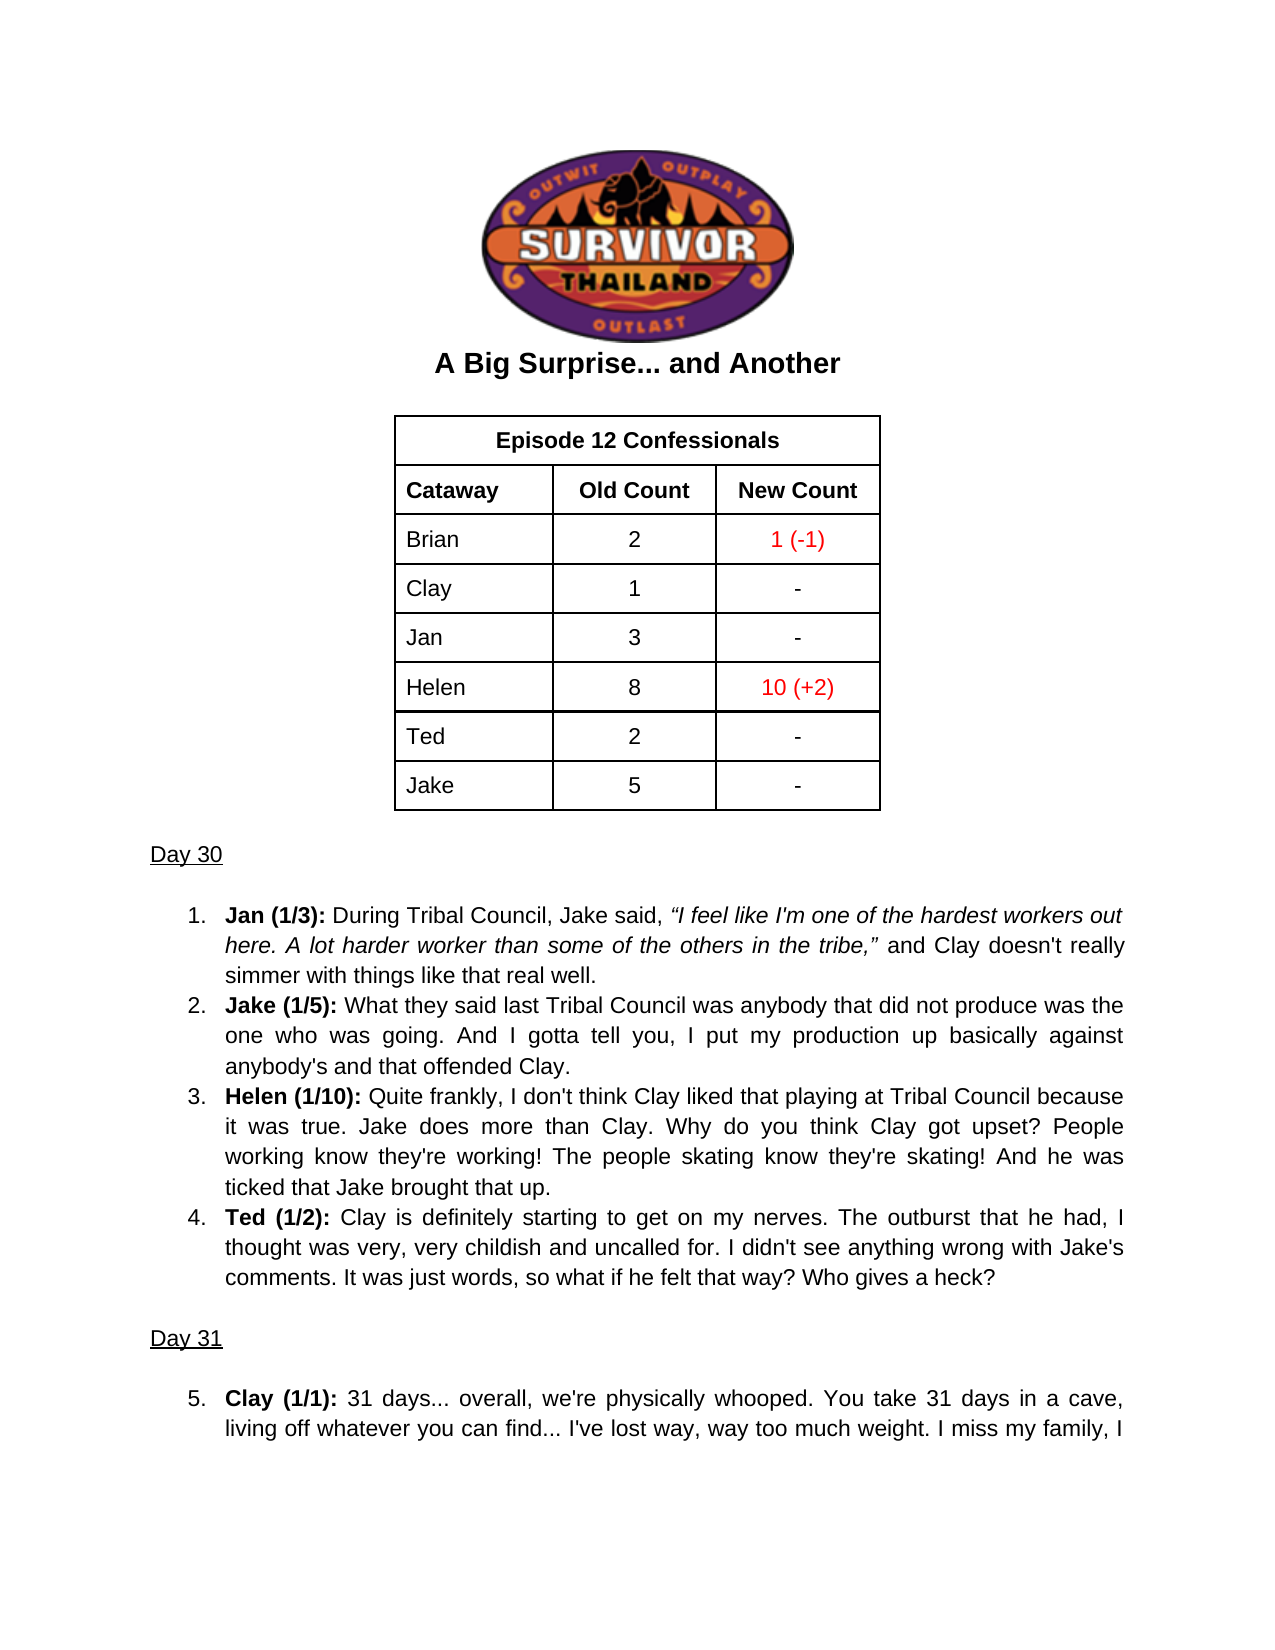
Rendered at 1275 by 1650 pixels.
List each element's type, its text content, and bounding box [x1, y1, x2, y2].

table_cell - [717, 614, 879, 661]
table_cell Brian [396, 515, 552, 563]
table_cell 5 [554, 762, 715, 809]
list Jake (1/5): What they said last Tribal Council was anybody that did not produce was the one who was going. And I gotta tell you, I put my production up basically against anybody's and that offended Clay. [187, 992, 1125, 1079]
table_cell - [717, 713, 879, 760]
picture [481, 150, 794, 343]
table_cell - [717, 565, 879, 612]
table_cell New Count [717, 466, 879, 513]
table_cell 10 (+2) [717, 663, 879, 710]
table_cell Jake [396, 762, 552, 809]
table_cell 1 (-1) [717, 515, 879, 563]
table_cell 2 [554, 515, 715, 563]
list Ted (1/2): Clay is definitely starting to get on my nerves. The outburst that he had, I thought was very, very childish and uncalled for. I didn't see anything wrong with Jake's comments. It was just words, so what if he felt that way? Who gives a heck? [187, 1204, 1125, 1291]
table_cell 3 [554, 614, 715, 661]
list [187, 1385, 1125, 1442]
table_cell Helen [396, 663, 552, 710]
table_cell Old Count [554, 466, 715, 513]
text Day 30 [150, 841, 1125, 868]
table_cell 8 [554, 663, 715, 710]
table_cell Jan [396, 614, 552, 661]
table_cell 1 [554, 565, 715, 612]
list Jan (1/3): During Tribal Council, Jake said, “I feel like I'm one of the hardest workers out here. A lot harder worker than some of the others in the tribe,” and Clay doesn't really simmer with things like that real well. [187, 902, 1125, 988]
table_cell 2 [554, 713, 715, 760]
table_cell Clay [396, 565, 552, 612]
table_cell - [717, 762, 879, 809]
text A Big Surprise... and Another [150, 346, 1125, 379]
table_header Episode 12 Confessionals [396, 417, 879, 464]
table_cell Cataway [396, 466, 552, 513]
table_cell Ted [396, 713, 552, 760]
list Helen (1/10): Quite frankly, I don't think Clay liked that playing at Tribal Council because it was true. Jake does more than Clay. Why do you think Clay got upset? People working know they're working! The people skating know they're skating! And he was ticked that Jake brought that up. [187, 1083, 1125, 1200]
text Day 31 [150, 1324, 1125, 1351]
